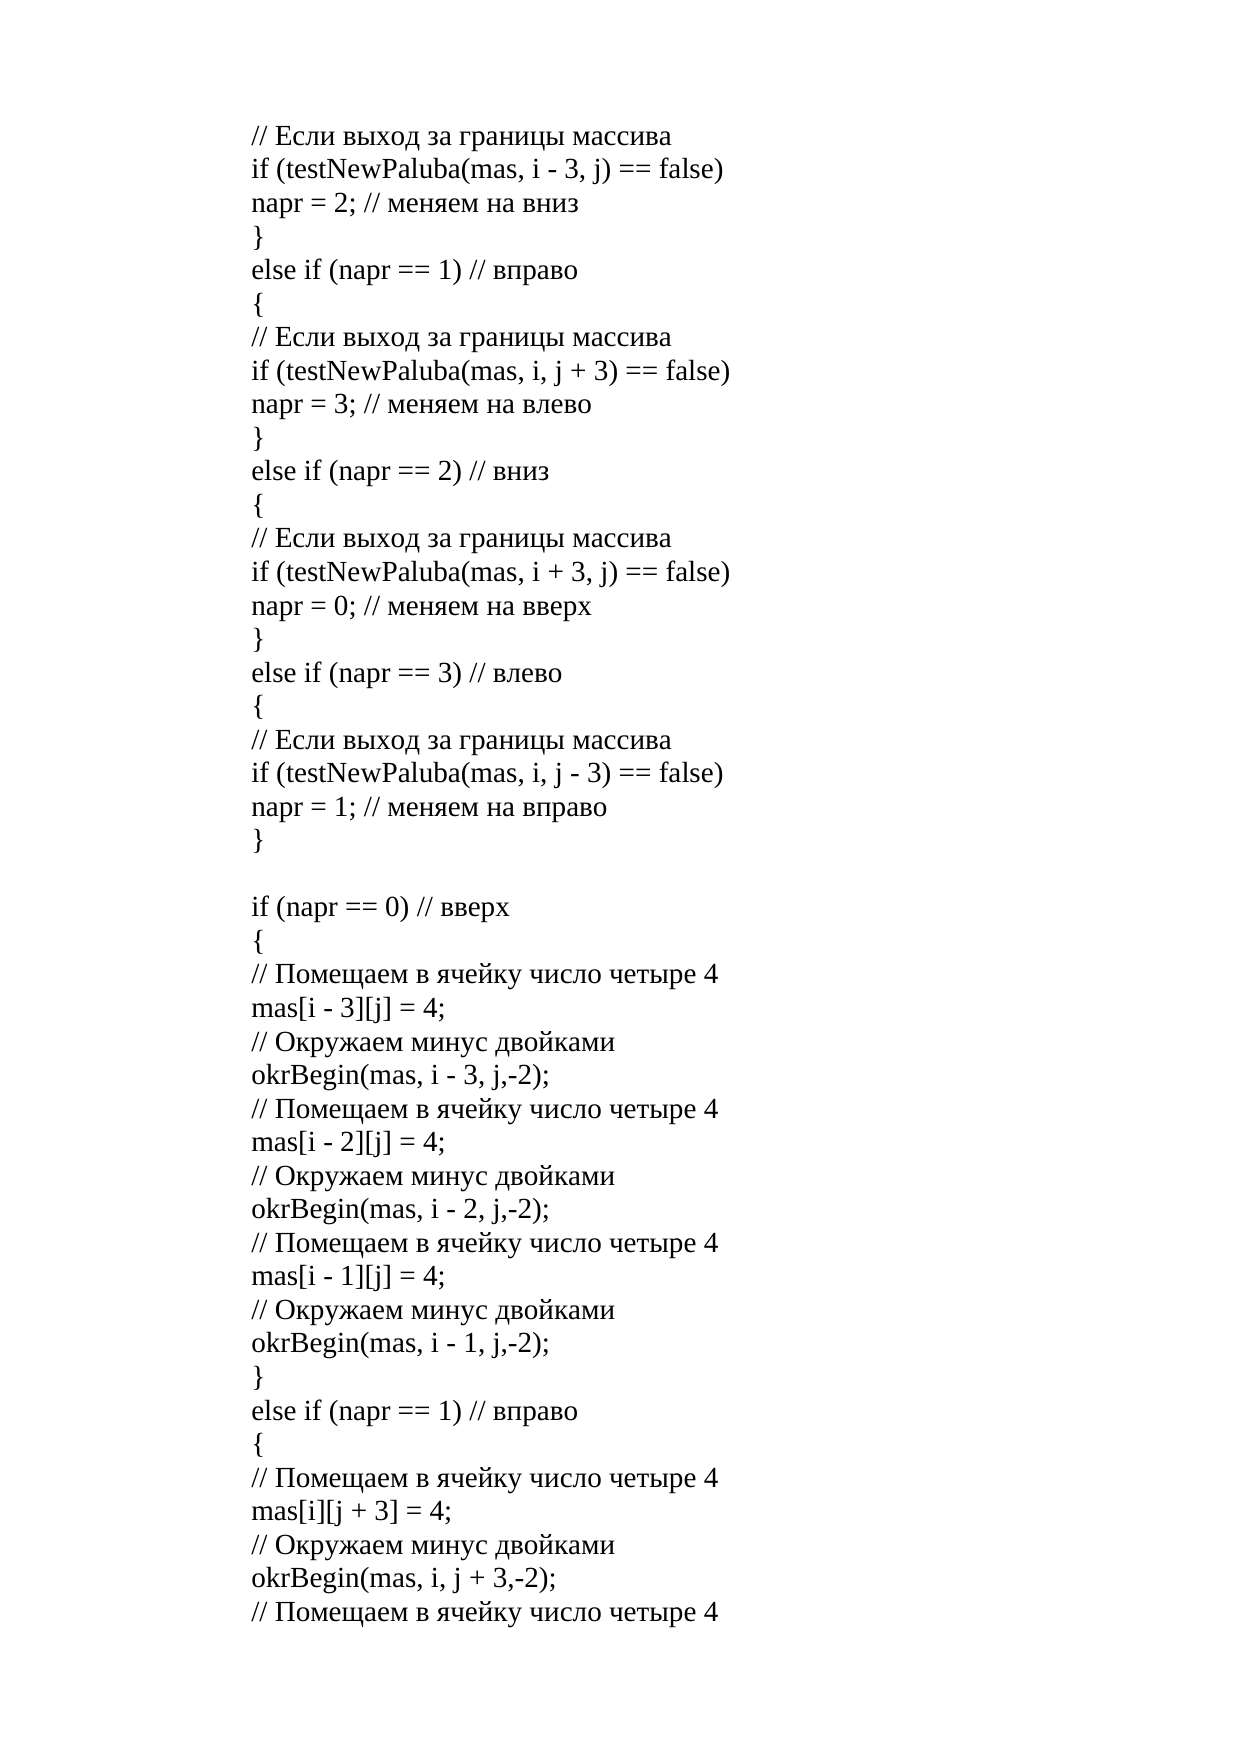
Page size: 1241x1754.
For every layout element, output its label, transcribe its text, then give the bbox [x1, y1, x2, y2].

text { [177, 1426, 1152, 1460]
text napr = 3; // меняем на влево [177, 386, 1152, 420]
text mas[i - 3][j] = 4; [177, 990, 1152, 1024]
text else if (napr == 2) // вниз [177, 453, 1152, 487]
text okrBegin(mas, i - 2, j,-2); [177, 1191, 1152, 1225]
text { [177, 923, 1152, 957]
text if (testNewPaluba(mas, i, j + 3) == false) [177, 353, 1152, 386]
text // Помещаем в ячейку число четыре 4 [177, 1594, 1152, 1627]
text // Помещаем в ячейку число четыре 4 [177, 1091, 1152, 1124]
text okrBegin(mas, i - 3, j,-2); [177, 1057, 1152, 1091]
text // Если выход за границы массива [177, 521, 1152, 554]
text // Помещаем в ячейку число четыре 4 [177, 1460, 1152, 1493]
text if (testNewPaluba(mas, i + 3, j) == false) [177, 554, 1152, 588]
text napr = 2; // меняем на вниз [177, 185, 1152, 219]
text napr = 1; // меняем на вправо [177, 789, 1152, 822]
text // Окружаем минус двойками [177, 1024, 1152, 1057]
text mas[i][j + 3] = 4; [177, 1493, 1152, 1527]
text if (testNewPaluba(mas, i, j - 3) == false) [177, 755, 1152, 789]
text // Окружаем минус двойками [177, 1292, 1152, 1326]
text else if (napr == 1) // вправо [177, 1393, 1152, 1426]
text // Если выход за границы массива [177, 319, 1152, 353]
text okrBegin(mas, i, j + 3,-2); [177, 1560, 1152, 1594]
text else if (napr == 1) // вправо [177, 252, 1152, 286]
text mas[i - 2][j] = 4; [177, 1124, 1152, 1158]
text // Если выход за границы массива [177, 722, 1152, 755]
text // Если выход за границы массива [177, 118, 1152, 152]
text napr = 0; // меняем на вверх [177, 588, 1152, 621]
text if (testNewPaluba(mas, i - 3, j) == false) [177, 152, 1152, 185]
text okrBegin(mas, i - 1, j,-2); [177, 1326, 1152, 1359]
text // Помещаем в ячейку число четыре 4 [177, 957, 1152, 990]
text // Окружаем минус двойками [177, 1527, 1152, 1560]
text } [177, 420, 1152, 453]
text if (napr == 0) // вверх [177, 889, 1152, 923]
text } [177, 1359, 1152, 1393]
text } [177, 219, 1152, 252]
text // Окружаем минус двойками [177, 1158, 1152, 1191]
text mas[i - 1][j] = 4; [177, 1258, 1152, 1292]
text else if (napr == 3) // влево [177, 655, 1152, 688]
text } [177, 621, 1152, 655]
text { [177, 286, 1152, 319]
text { [177, 487, 1152, 521]
text { [177, 688, 1152, 722]
text // Помещаем в ячейку число четыре 4 [177, 1225, 1152, 1258]
text } [177, 822, 1152, 856]
